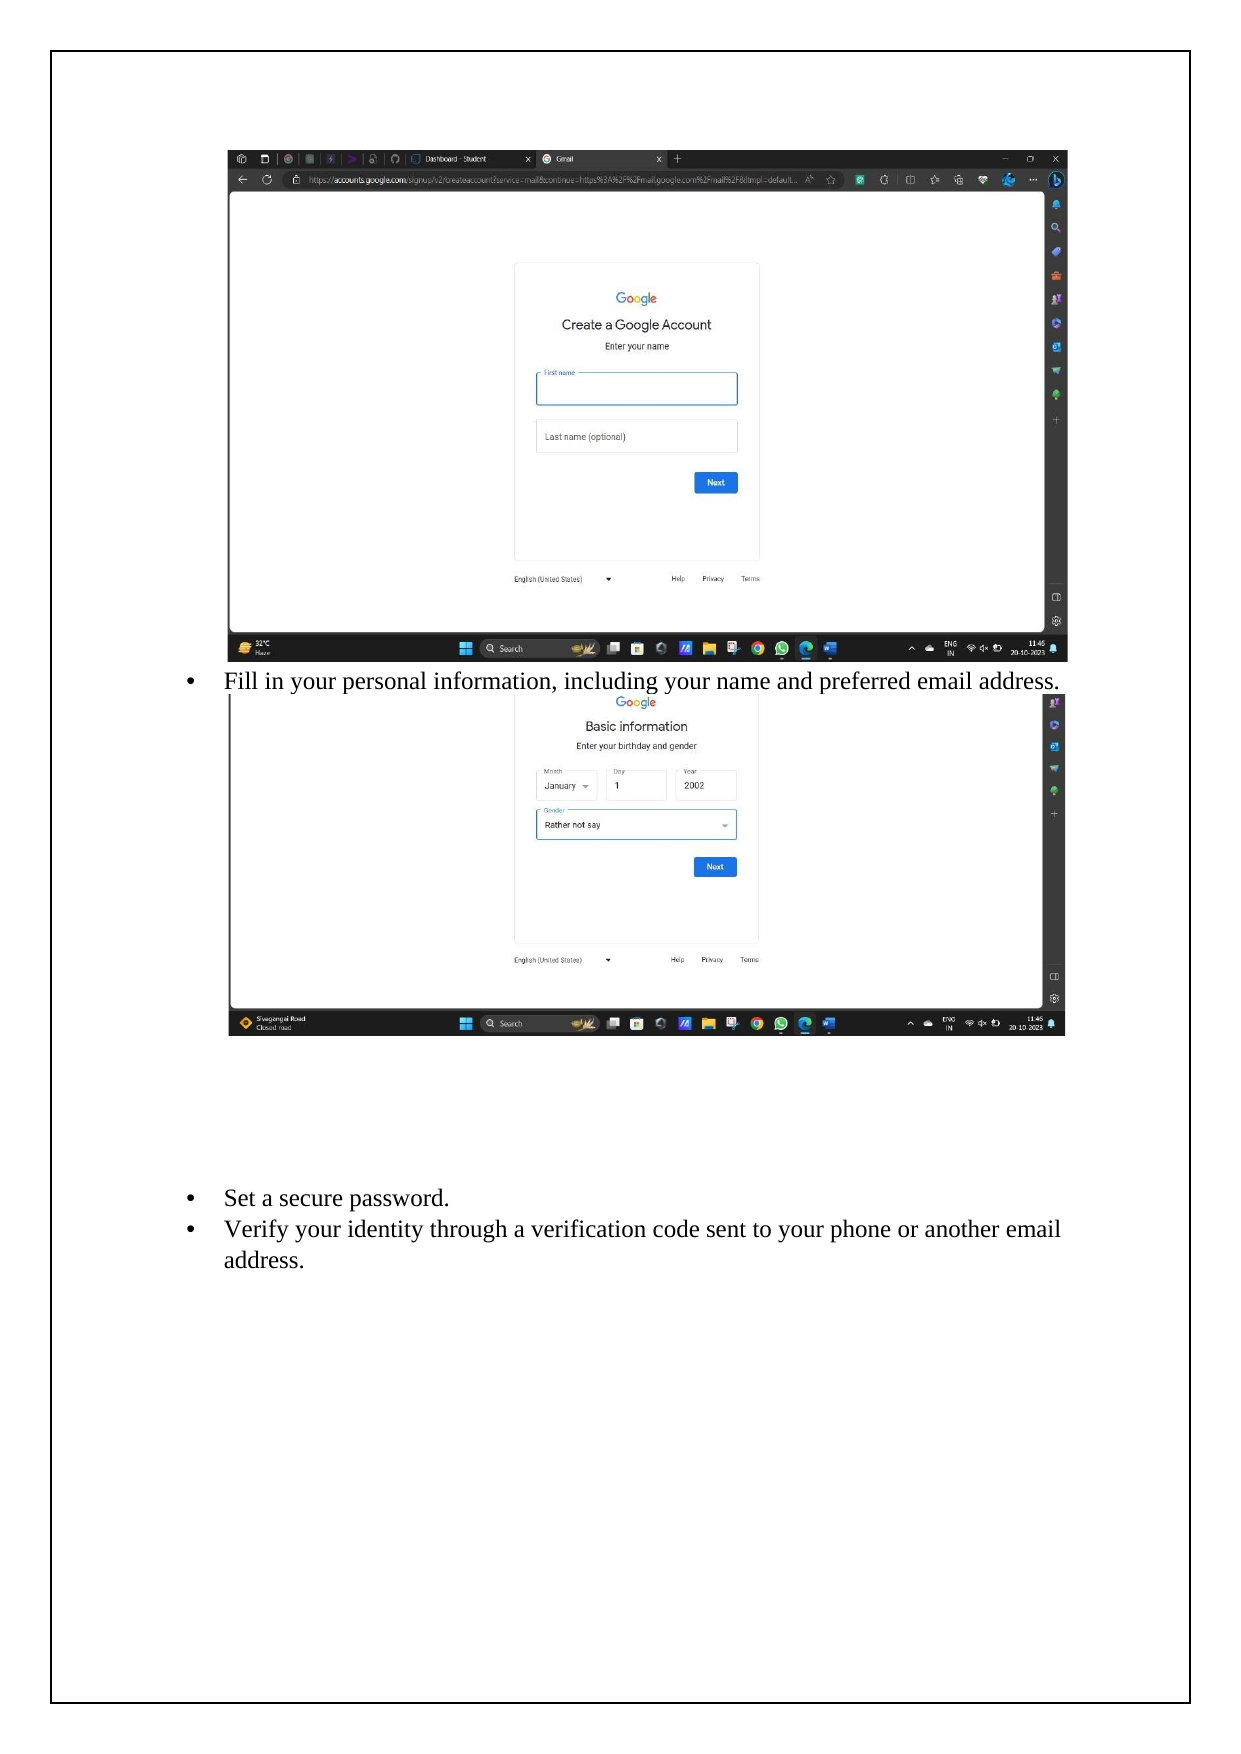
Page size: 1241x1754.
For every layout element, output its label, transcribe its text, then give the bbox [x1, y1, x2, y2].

picture [228, 694, 1066, 1036]
list Verify your identity through a verification code sent to your phone or another email address. [186, 1214, 1078, 1274]
picture [227, 150, 1068, 662]
list Fill in your personal information, including your name and preferred email address. [186, 666, 1078, 695]
list Set a secure password. [186, 1183, 1078, 1212]
